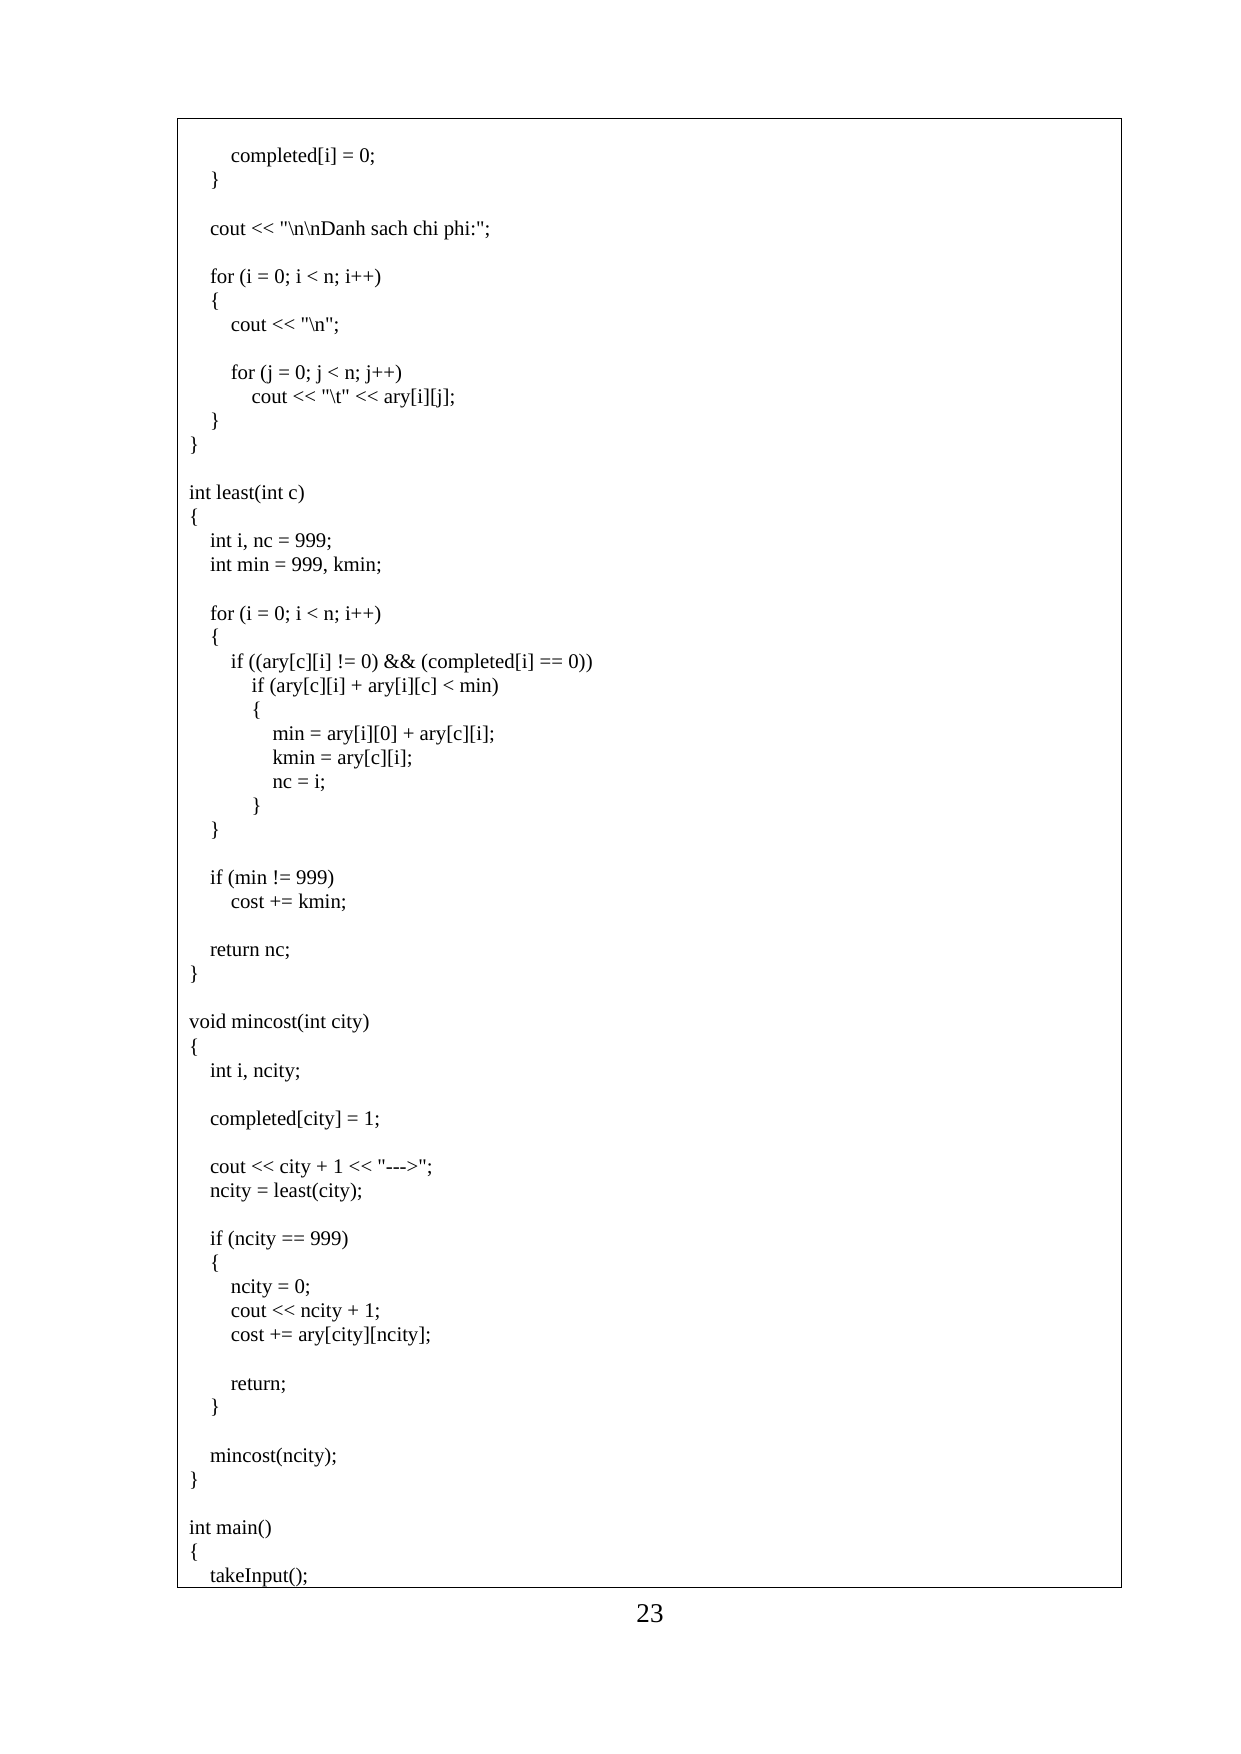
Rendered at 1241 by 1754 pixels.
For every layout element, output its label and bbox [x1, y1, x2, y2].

table_header [178, 119, 1121, 1587]
